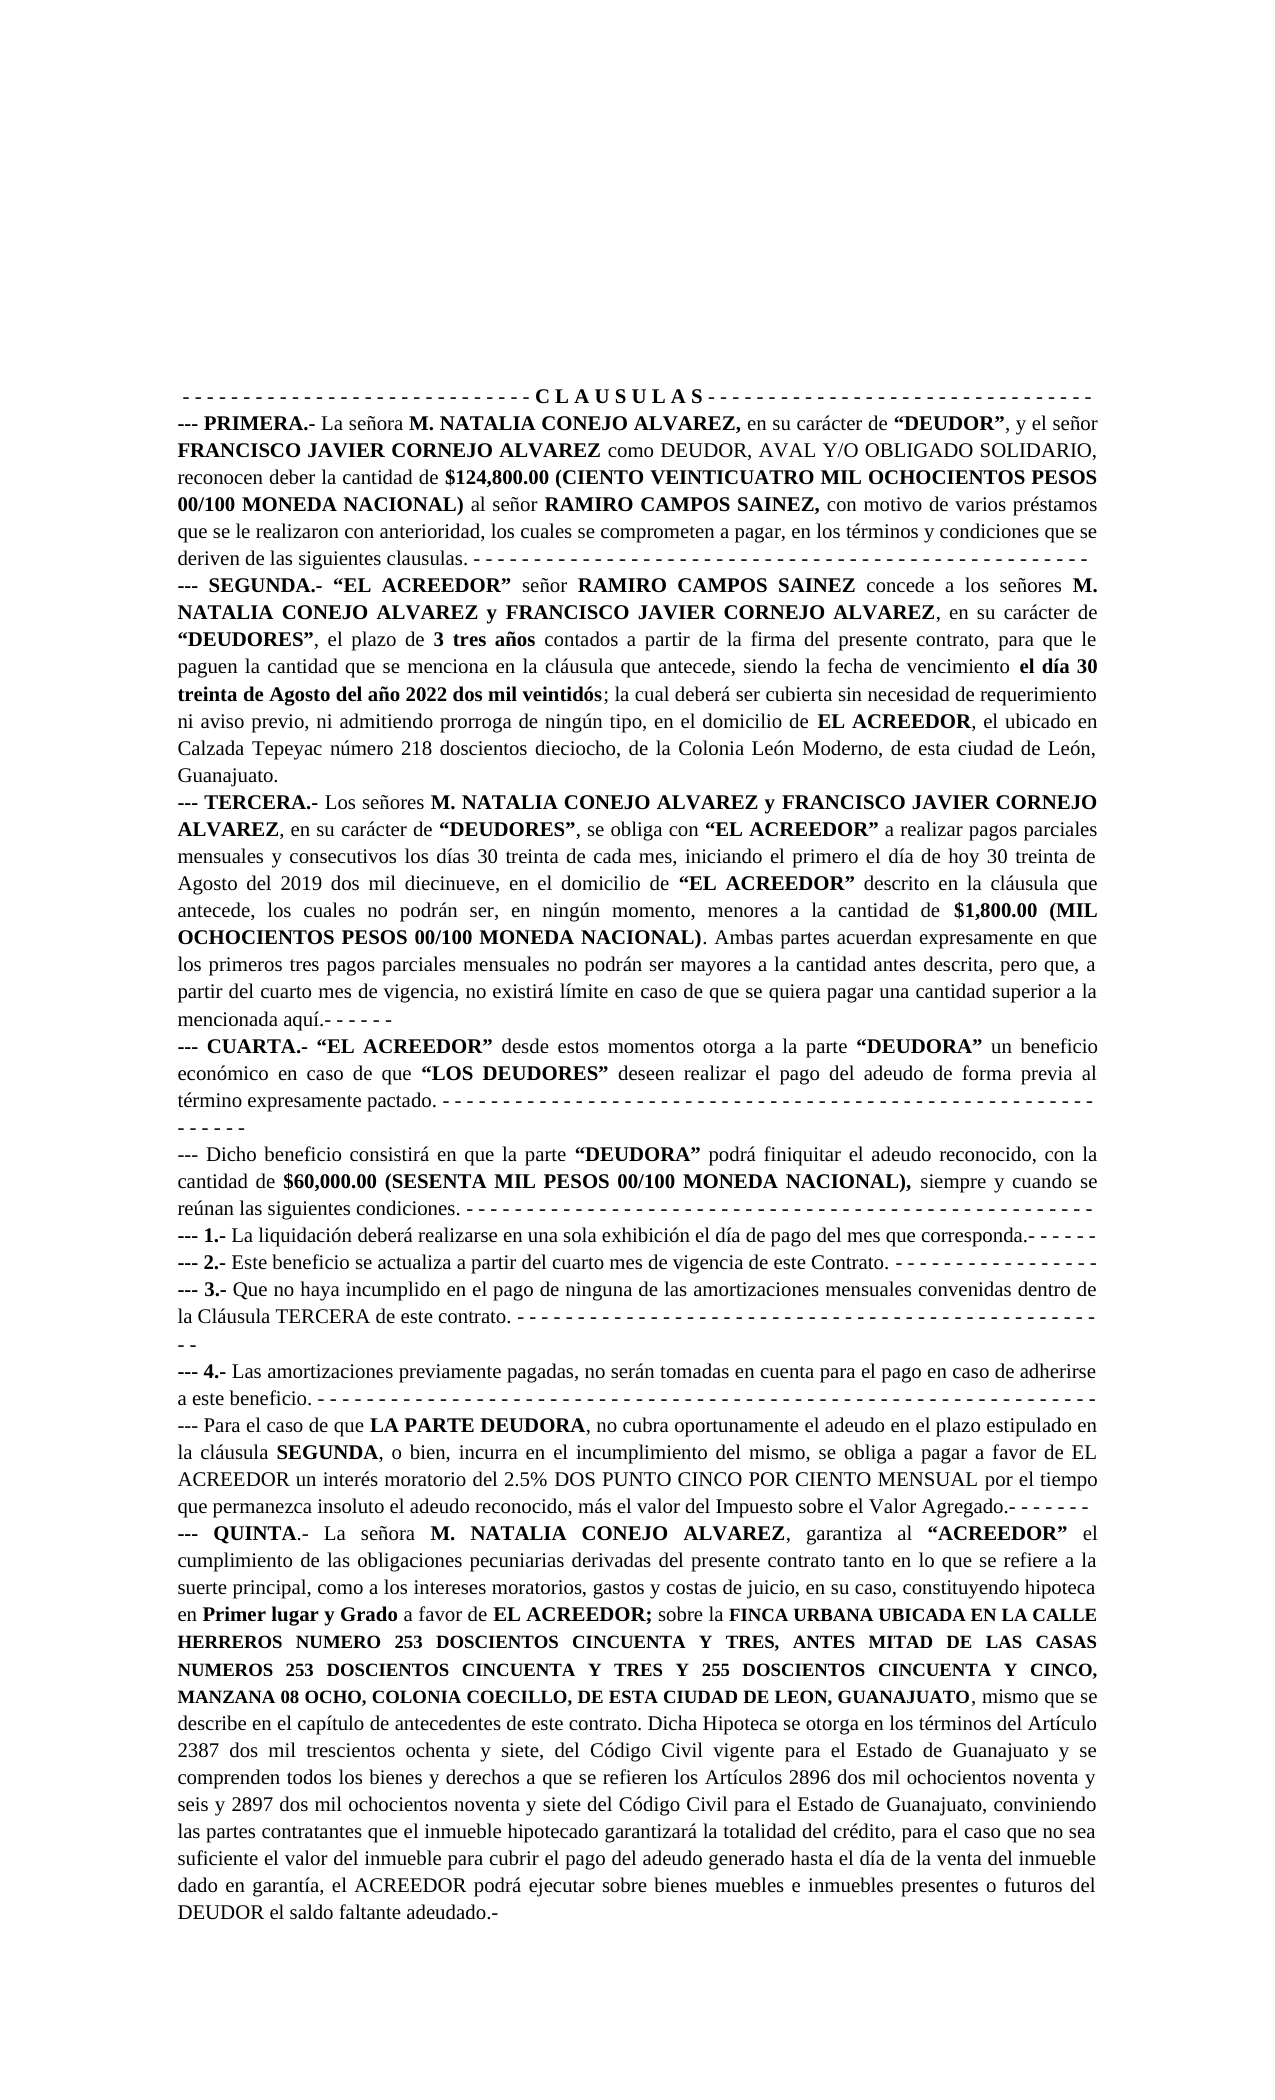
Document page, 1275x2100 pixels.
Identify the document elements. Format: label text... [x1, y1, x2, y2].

text --- Dicho beneficio consistirá en que la parte “DEUDORA” podrá finiquitar el adeudo reconocido, con la cantidad de $60,000.00 (SESENTA MIL PESOS 00/100 MONEDA NACIONAL), siempre y cuando se reúnan las siguientes condiciones. - - - - - - - - - - - - - - - - - - - - - - - - - - - - - - - - - - - - - - - - - - - - - - - - - - - - [177, 1140, 1098, 1221]
text --- TERCERA.- Los señores M. NATALIA CONEJO ALVAREZ y FRANCISCO JAVIER CORNEJO ALVAREZ, en su carácter de “DEUDORES”, se obliga con “EL ACREEDOR” a realizar pagos parciales mensuales y consecutivos los días 30 treinta de cada mes, iniciando el primero el día de hoy 30 treinta de Agosto del 2019 dos mil diecinueve, en el domicilio de “EL ACREEDOR” descrito en la cláusula que antecede, los cuales no podrán ser, en ningún momento, menores a la cantidad de $1,800.00 (MIL OCHOCIENTOS PESOS 00/100 MONEDA NACIONAL). Ambas partes acuerdan expresamente en que los primeros tres pagos parciales mensuales no podrán ser mayores a la cantidad antes descrita, pero que, a partir del cuarto mes de vigencia, no existirá límite en caso de que se quiera pagar una cantidad superior a la mencionada aquí.- - - - - - [177, 788, 1098, 1031]
text --- 2.- Este beneficio se actualiza a partir del cuarto mes de vigencia de este Contrato. - - - - - - - - - - - - - - - - - --- 3.- Que no haya incumplido en el pago de ninguna de las amortizaciones mensuales convenidas dentro de la Cláusula TERCERA de este contrato. - - - - - - - - - - - - - - - - - - - - - - - - - - - - - - - - - - - - - - - - - - - - - - - - - - [177, 1248, 1098, 1356]
text --- CUARTA.- “EL ACREEDOR” desde estos momentos otorga a la parte “DEUDORA” un beneficio económico en caso de que “LOS DEUDORES” deseen realizar el pago del adeudo de forma previa al término expresamente pactado. - - - - - - - - - - - - - - - - - - - - - - - - - - - - - - - - - - - - - - - - - - - - - - - - - - - - - - - - - - - - [177, 1031, 1098, 1140]
text --- QUINTA.- La señora M. NATALIA CONEJO ALVAREZ, garantiza al “ACREEDOR” el cumplimiento de las obligaciones pecuniarias derivadas del presente contrato tanto en lo que se refiere a la suerte principal, como a los intereses moratorios, gastos y costas de juicio, en su caso, constituyendo hipoteca en Primer lugar y Grado a favor de EL ACREEDOR; sobre la FINCA URBANA UBICADA EN LA CALLE HERREROS NUMERO 253 DOSCIENTOS CINCUENTA Y TRES, ANTES MITAD DE LAS CASAS NUMEROS 253 DOSCIENTOS CINCUENTA Y TRES Y 255 DOSCIENTOS CINCUENTA Y CINCO, MANZANA 08 OCHO, COLONIA COECILLO, DE ESTA CIUDAD DE LEON, GUANAJUATO, mismo que se describe en el capítulo de antecedentes de este contrato. Dicha Hipoteca se otorga en los términos del Artículo 2387 dos mil trescientos ochenta y siete, del Código Civil vigente para el Estado de Guanajuato y se comprenden todos los bienes y derechos a que se refieren los Artículos 2896 dos mil ochocientos noventa y seis y 2897 dos mil ochocientos noventa y siete del Código Civil para el Estado de Guanajuato, conviniendo las partes contratantes que el inmueble hipotecado garantizará la totalidad del crédito, para el caso que no sea suficiente el valor del inmueble para cubrir el pago del adeudo generado hasta el día de la venta del inmueble dado en garantía, el ACREEDOR podrá ejecutar sobre bienes muebles e inmuebles presentes o futuros del DEUDOR el saldo faltante adeudado.- [177, 1519, 1098, 1925]
text --- 1.- La liquidación deberá realizarse en una sola exhibición el día de pago del mes que corresponda.- - - - - - [177, 1221, 1098, 1248]
text --- SEGUNDA.- “EL ACREEDOR” señor RAMIRO CAMPOS SAINEZ concede a los señores M. NATALIA CONEJO ALVAREZ y FRANCISCO JAVIER CORNEJO ALVAREZ, en su carácter de “DEUDORES”, el plazo de 3 tres años contados a partir de la firma del presente contrato, para que le paguen la cantidad que se menciona en la cláusula que antecede, siendo la fecha de vencimiento el día 30 treinta de Agosto del año 2022 dos mil veintidós; la cual deberá ser cubierta sin necesidad de requerimiento ni aviso previo, ni admitiendo prorroga de ningún tipo, en el domicilio de EL ACREEDOR, el ubicado en Calzada Tepeyac número 218 doscientos dieciocho, de la Colonia León Moderno, de esta ciudad de León, Guanajuato. [177, 571, 1098, 788]
text - - - - - - - - - - - - - - - - - - - - - - - - - - - - - C L A U S U L A S - - - - - - - - - - - - - - - - - - - - - - - - - - - - - - - - [177, 381, 1098, 408]
text --- 4.- Las amortizaciones previamente pagadas, no serán tomadas en cuenta para el pago en caso de adherirse a este beneficio. - - - - - - - - - - - - - - - - - - - - - - - - - - - - - - - - - - - - - - - - - - - - - - - - - - - - - - - - - - - - - - - - --- Para el caso de que LA PARTE DEUDORA, no cubra oportunamente el adeudo en el plazo estipulado en la cláusula SEGUNDA, o bien, incurra en el incumplimiento del mismo, se obliga a pagar a favor de EL ACREEDOR un interés moratorio del 2.5% DOS PUNTO CINCO POR CIENTO MENSUAL por el tiempo que permanezca insoluto el adeudo reconocido, más el valor del Impuesto sobre el Valor Agregado.- - - - - - - [177, 1356, 1098, 1519]
text --- PRIMERA.- La señora M. NATALIA CONEJO ALVAREZ, en su carácter de “DEUDOR”, y el señor FRANCISCO JAVIER CORNEJO ALVAREZ como DEUDOR, AVAL Y/O OBLIGADO SOLIDARIO, reconocen deber la cantidad de $124,800.00 (CIENTO VEINTICUATRO MIL OCHOCIENTOS PESOS 00/100 MONEDA NACIONAL) al señor RAMIRO CAMPOS SAINEZ, con motivo de varios préstamos que se le realizaron con anterioridad, los cuales se comprometen a pagar, en los términos y condiciones que se deriven de las siguientes clausulas. - - - - - - - - - - - - - - - - - - - - - - - - - - - - - - - - - - - - - - - - - - - - - - - - - - - [177, 408, 1098, 571]
